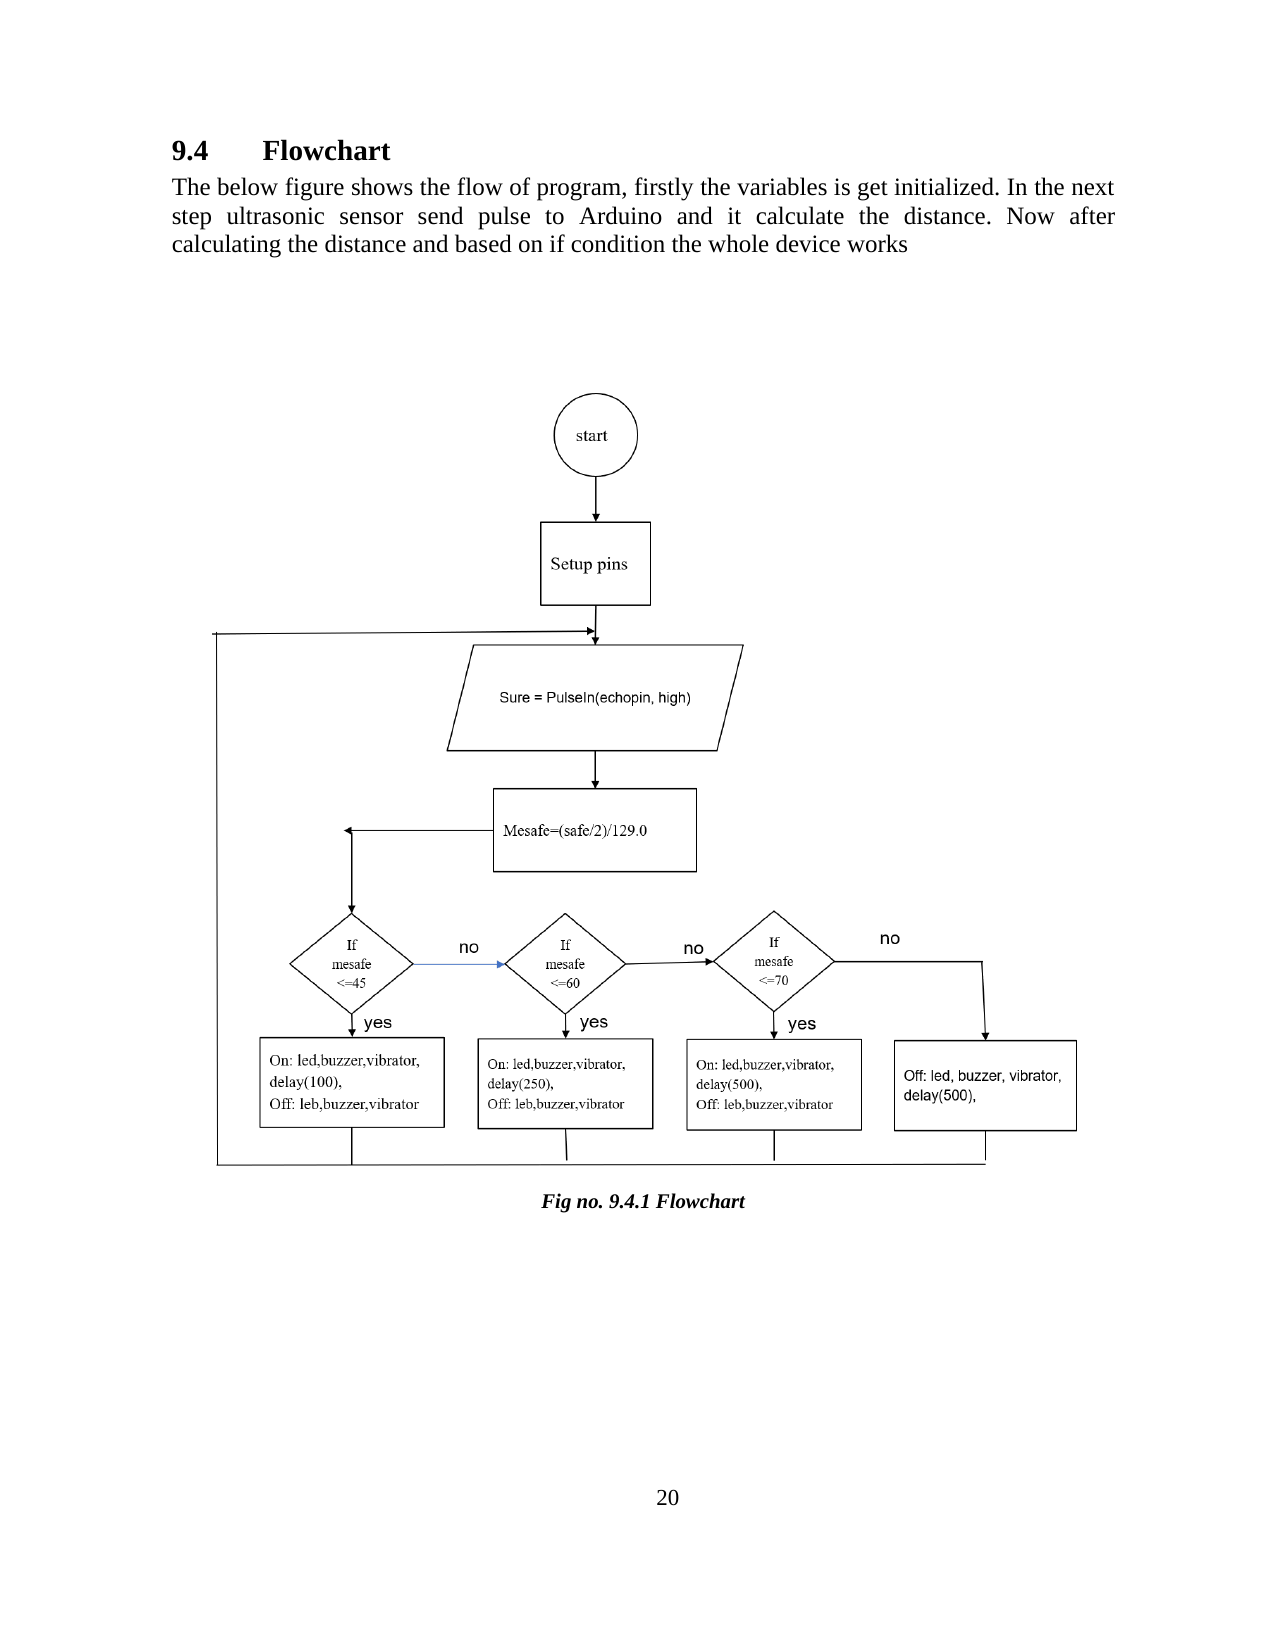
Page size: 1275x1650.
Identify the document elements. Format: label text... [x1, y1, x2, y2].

picture [211, 392, 1077, 1166]
list The below figure shows the flow of program, firstly the variables is get initialized. In the next step ultrasonic sensor send pulse to Arduino and it calculate the distance. Now after calculating the distance and based on if condition the whole device works [172, 172, 1117, 258]
list Flowchart [172, 133, 1117, 166]
text Fig no. 9.4.1 Flowchart [172, 1189, 1117, 1213]
